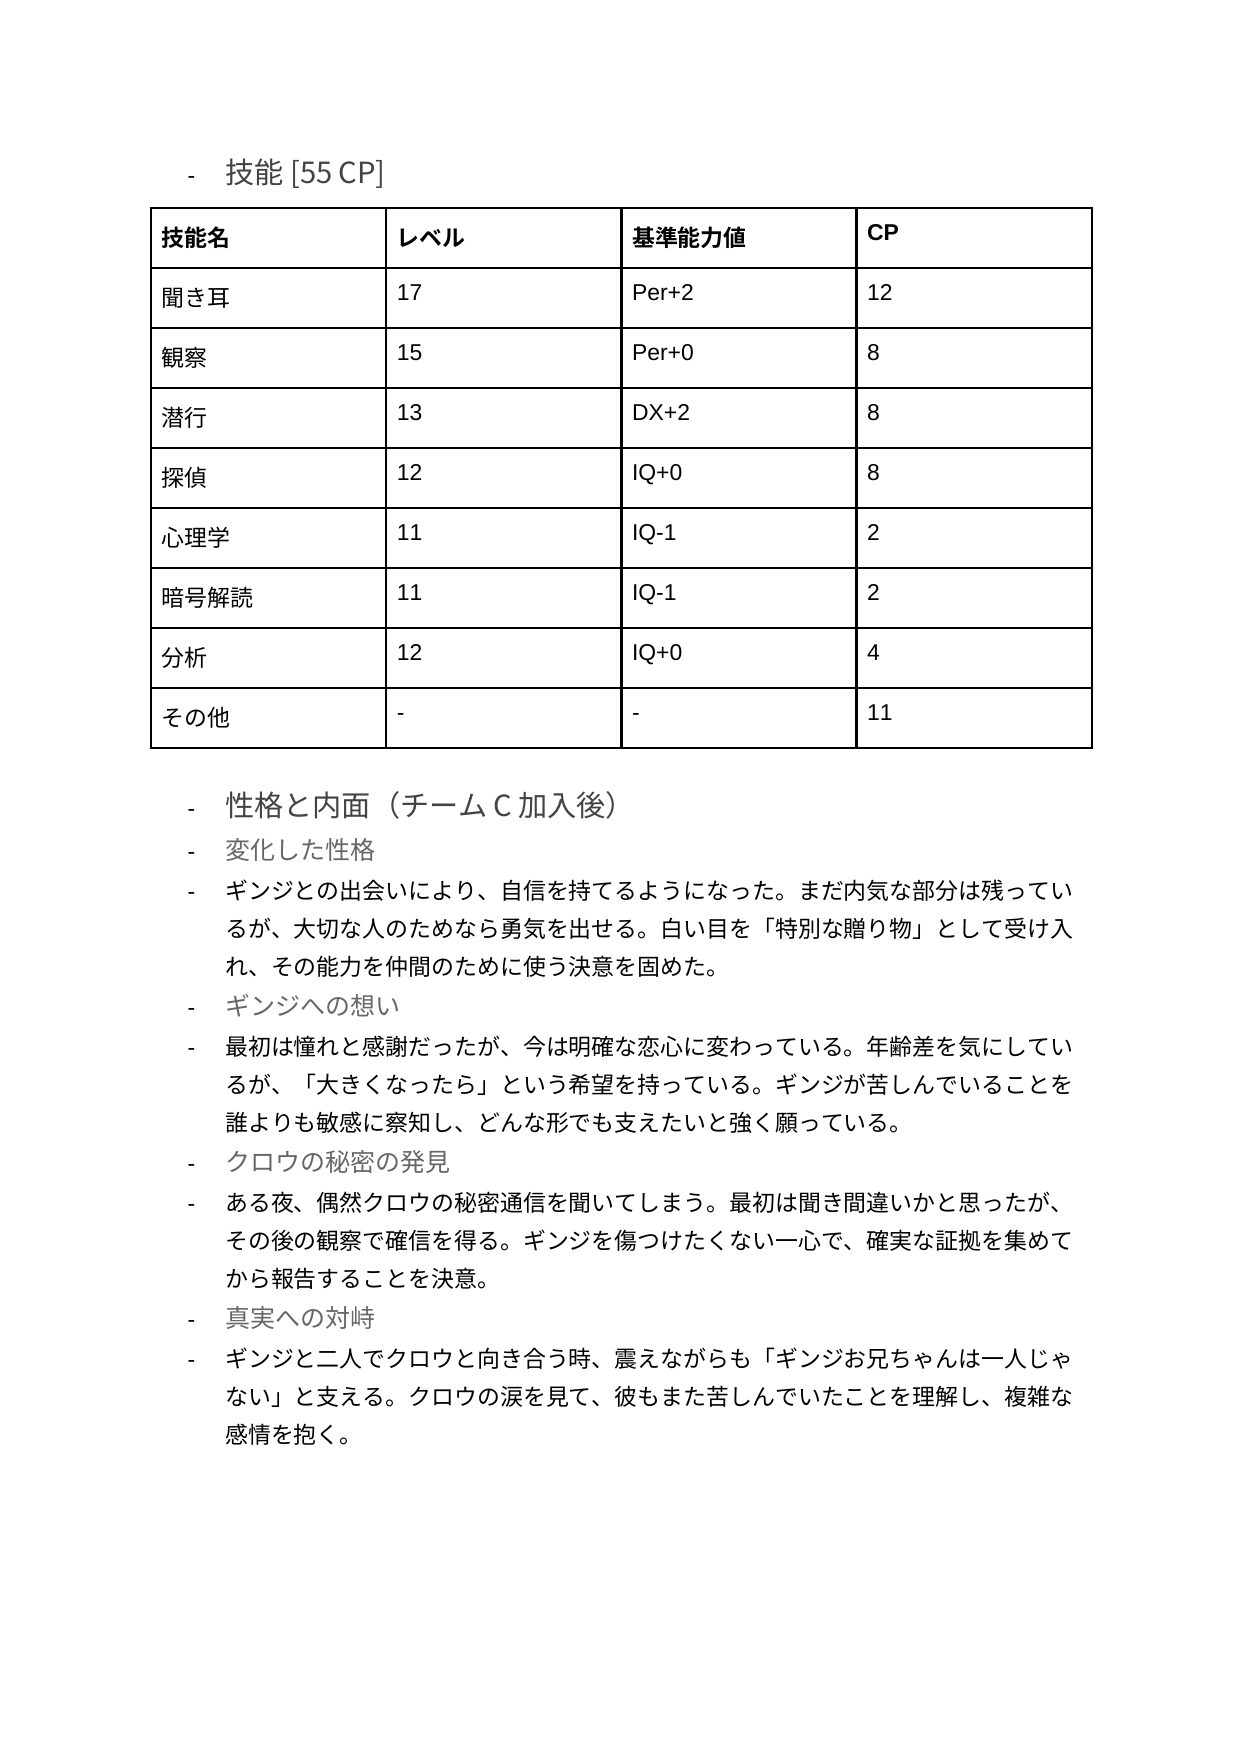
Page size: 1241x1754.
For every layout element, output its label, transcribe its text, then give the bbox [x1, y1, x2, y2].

table_cell 12 [387, 449, 620, 507]
list ある夜、偶然クロウの秘密通信を聞いてしまう。最初は聞き間違いかと思ったが、その後の観察で確信を得る。ギンジを傷つけたくない一心で、確実な証拠を集めてから報告することを決意。 [187, 1184, 1090, 1294]
subtitle 性格と内面（チームC加入後） [187, 782, 1090, 824]
table_cell 8 [858, 449, 1091, 507]
table_cell 15 [387, 329, 620, 387]
table_cell 11 [387, 509, 620, 567]
table_cell 13 [387, 389, 620, 447]
table_cell その他 [152, 689, 385, 747]
table_cell 2 [858, 509, 1091, 567]
table_cell 聞き耳 [152, 269, 385, 327]
table_cell - [623, 689, 855, 747]
table_cell 17 [387, 269, 620, 327]
table_cell 暗号解読 [152, 569, 385, 627]
table_cell 12 [858, 269, 1091, 327]
subtitle 真実への対峙 [187, 1299, 1090, 1335]
table_cell 11 [387, 569, 620, 627]
table_cell 12 [387, 629, 620, 687]
table_cell IQ+0 [623, 629, 855, 687]
table_cell 8 [858, 389, 1091, 447]
table_cell IQ-1 [623, 569, 855, 627]
table_cell DX+2 [623, 389, 855, 447]
table_header CP [858, 209, 1091, 267]
table_header 技能名 [152, 209, 385, 267]
table_cell 探偵 [152, 449, 385, 507]
table_cell IQ+0 [623, 449, 855, 507]
subtitle ギンジへの想い [187, 987, 1090, 1023]
table_cell 分析 [152, 629, 385, 687]
table_cell 8 [858, 329, 1091, 387]
list ギンジと二人でクロウと向き合う時、震えながらも「ギンジお兄ちゃんは一人じゃない」と支える。クロウの涙を見て、彼もまた苦しんでいたことを理解し、複雑な感情を抱く。 [187, 1341, 1090, 1450]
table_cell 2 [858, 569, 1091, 627]
subtitle 変化した性格 [187, 831, 1090, 867]
table_cell IQ-1 [623, 509, 855, 567]
table_cell 観察 [152, 329, 385, 387]
table_cell 4 [858, 629, 1091, 687]
table_cell - [387, 689, 620, 747]
table_cell 心理学 [152, 509, 385, 567]
table_cell 潜行 [152, 389, 385, 447]
subtitle クロウの秘密の発見 [187, 1143, 1090, 1179]
table_cell 11 [858, 689, 1091, 747]
table_cell Per+0 [623, 329, 855, 387]
subtitle 技能 [55 CP] [187, 150, 1090, 192]
table_cell Per+2 [623, 269, 855, 327]
table_header レベル [387, 209, 620, 267]
list 最初は憧れと感謝だったが、今は明確な恋心に変わっている。年齢差を気にしているが、「大きくなったら」という希望を持っている。ギンジが苦しんでいることを誰よりも敏感に察知し、どんな形でも支えたいと強く願っている。 [187, 1028, 1090, 1138]
list ギンジとの出会いにより、自信を持てるようになった。まだ内気な部分は残っているが、大切な人のためなら勇気を出せる。白い目を「特別な贈り物」として受け入れ、その能力を仲間のために使う決意を固めた。 [187, 872, 1090, 982]
table_header 基準能力値 [623, 209, 855, 267]
